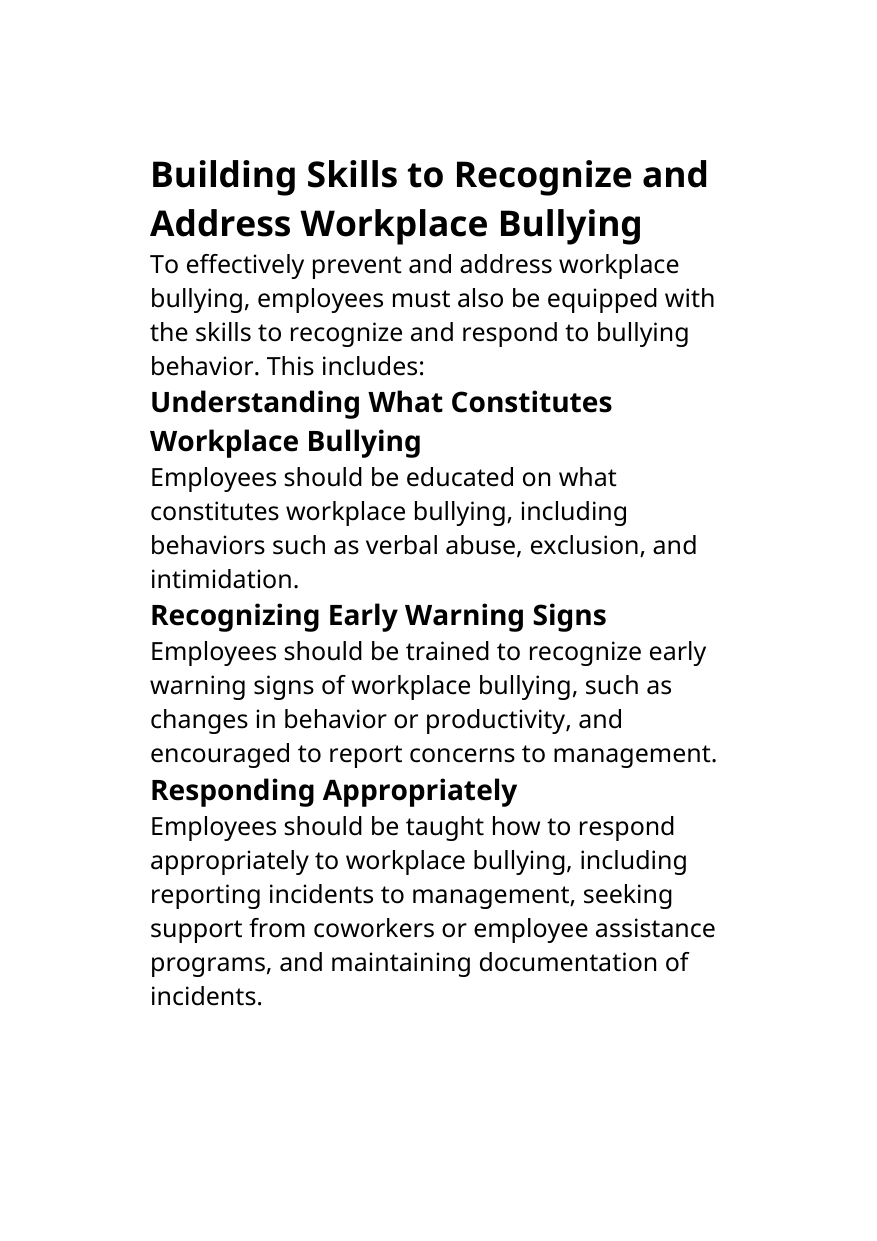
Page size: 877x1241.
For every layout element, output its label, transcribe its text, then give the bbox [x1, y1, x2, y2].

subtitle Responding Appropriately [150, 770, 727, 808]
subtitle Recognizing Early Warning Signs [150, 596, 727, 634]
text Employees should be taught how to respond appropriately to workplace bullying, including reporting incidents to management, seeking support from coworkers or employee assistance programs, and maintaining documentation of incidents. [150, 808, 727, 1013]
subtitle Understanding What Constitutes Workplace Bullying [150, 383, 727, 459]
subtitle Building Skills to Recognize and Address Workplace Bullying [150, 150, 727, 246]
text Employees should be trained to recognize early warning signs of workplace bullying, such as changes in behavior or productivity, and encouraged to report concerns to management. [150, 634, 727, 770]
text To effectively prevent and address workplace bullying, employees must also be equipped with the skills to recognize and respond to bullying behavior. This includes: [150, 246, 727, 383]
text Employees should be educated on what constitutes workplace bullying, including behaviors such as verbal abuse, exclusion, and intimidation. [150, 459, 727, 596]
